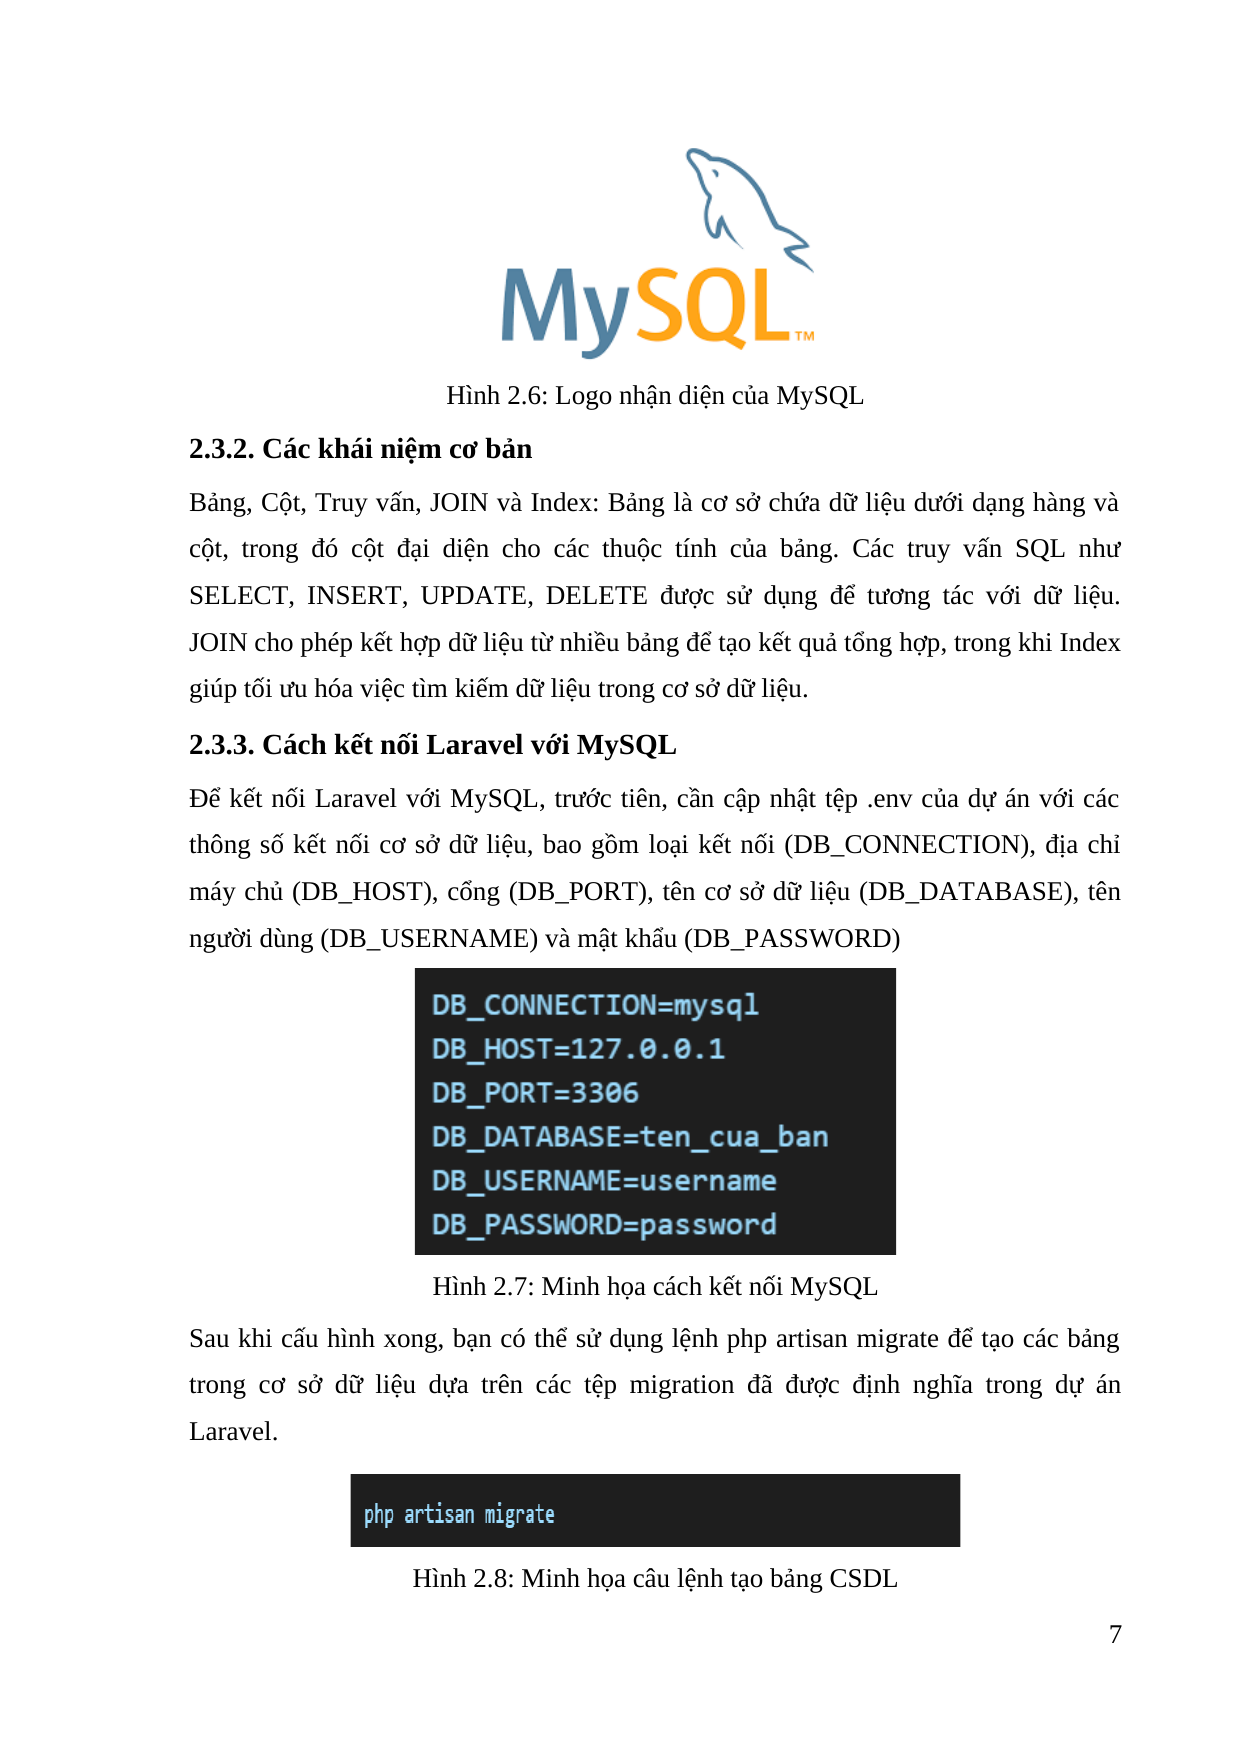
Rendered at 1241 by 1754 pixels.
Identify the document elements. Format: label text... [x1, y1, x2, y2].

text Bảng, Cột, Truy vấn, JOIN và Index: Bảng là cơ sở chứa dữ liệu dưới dạng hàng và cột, trong đó cột đại diện cho các thuộc tính của bảng. Các truy vấn SQL như SELECT, INSERT, UPDATE, DELETE được sử dụng để tương tác với dữ liệu. JOIN cho phép kết hợp dữ liệu từ nhiều bảng để tạo kết quả tổng hợp, trong khi Index giúp tối ưu hóa việc tìm kiếm dữ liệu trong cơ sở dữ liệu. [189, 486, 1122, 703]
subtitle Cách kết nối Laravel với MySQL [189, 727, 1122, 761]
text Hình 2.6: Logo nhận diện của MySQL [189, 379, 1122, 410]
text Để kết nối Laravel với MySQL, trước tiên, cần cập nhật tệp .env của dự án với các thông số kết nối cơ sở dữ liệu, bao gồm loại kết nối (DB_CONNECTION), địa chỉ máy chủ (DB_HOST), cổng (DB_PORT), tên cơ sở dữ liệu (DB_DATABASE), tên người dùng (DB_USERNAME) và mật khẩu (DB_PASSWORD) [189, 782, 1122, 953]
text Sau khi cấu hình xong, bạn có thể sử dụng lệnh php artisan migrate để tạo các bảng trong cơ sở dữ liệu dựa trên các tệp migration đã được định nghĩa trong dự án Laravel. [189, 1322, 1122, 1446]
text Hình 2.7: Minh họa cách kết nối MySQL [189, 1270, 1122, 1301]
picture [350, 1474, 961, 1547]
picture [460, 147, 852, 367]
text Hình 2.8: Minh họa câu lệnh tạo bảng CSDL [189, 1562, 1122, 1594]
picture [414, 968, 897, 1255]
subtitle Các khái niệm cơ bản [189, 431, 1122, 465]
